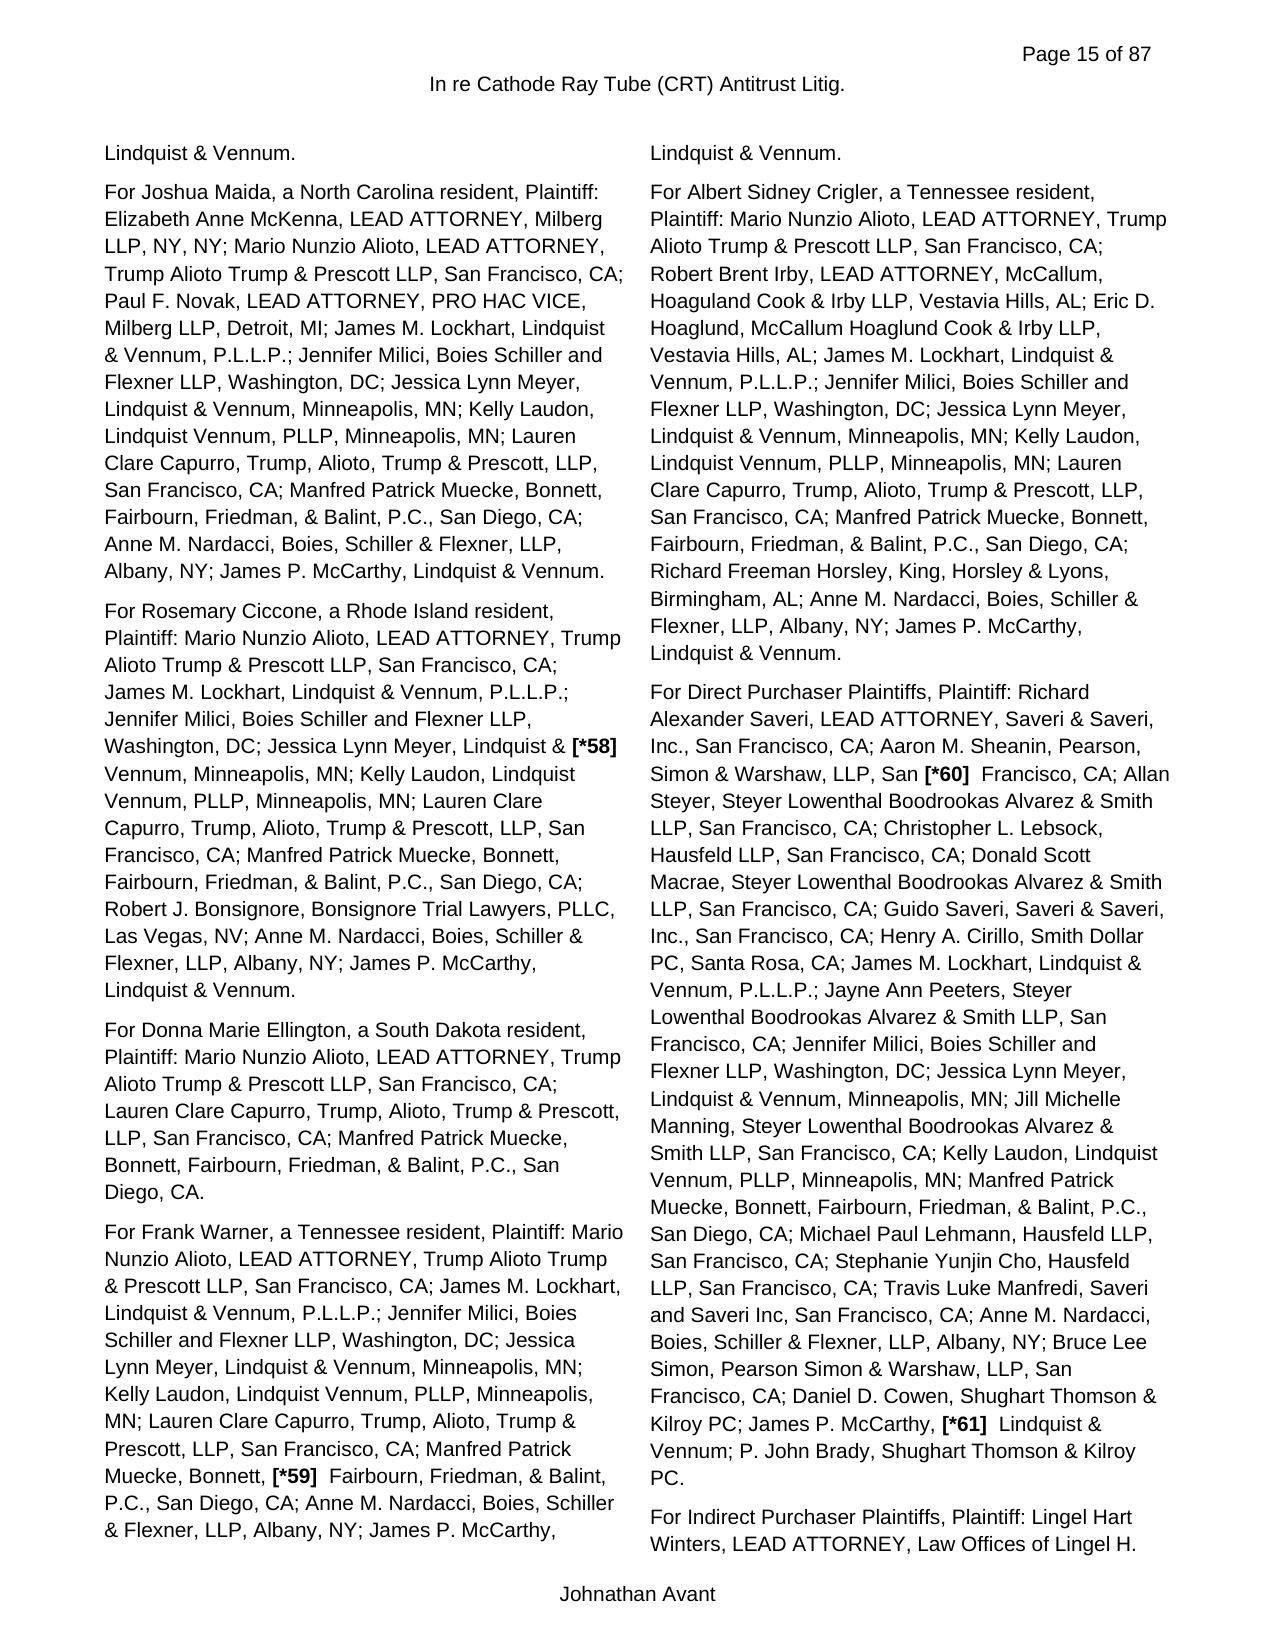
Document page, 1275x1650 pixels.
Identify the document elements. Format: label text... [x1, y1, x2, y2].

text For Rosemary Ciccone, a Rhode Island resident, Plaintiff: Mario Nunzio Alioto, LEAD ATTORNEY, Trump Alioto Trump & Prescott LLP, San Francisco, CA; James M. Lockhart, Lindquist & Vennum, P.L.L.P.; Jennifer Milici, Boies Schiller and Flexner LLP, Washington, DC; Jessica Lynn Meyer, Lindquist & [*58] Vennum, Minneapolis, MN; Kelly Laudon, Lindquist Vennum, PLLP, Minneapolis, MN; Lauren Clare Capurro, Trump, Alioto, Trump & Prescott, LLP, San Francisco, CA; Manfred Patrick Muecke, Bonnett, Fairbourn, Friedman, & Balint, P.C., San Diego, CA; Robert J. Bonsignore, Bonsignore Trial Lawyers, PLLC, Las Vegas, NV; Anne M. Nardacci, Boies, Schiller & Flexner, LLP, Albany, NY; James P. McCarthy, Lindquist & Vennum. [104, 596, 625, 1002]
text For Donna Marie Ellington, a South Dakota resident, Plaintiff: Mario Nunzio Alioto, LEAD ATTORNEY, Trump Alioto Trump & Prescott LLP, San Francisco, CA; Lauren Clare Capurro, Trump, Alioto, Trump & Prescott, LLP, San Francisco, CA; Manfred Patrick Muecke, Bonnett, Fairbourn, Friedman, & Balint, P.C., San Diego, CA. [104, 1014, 625, 1204]
text For Joshua Maida, a North Carolina resident, Plaintiff: Elizabeth Anne McKenna, LEAD ATTORNEY, Milberg LLP, NY, NY; Mario Nunzio Alioto, LEAD ATTORNEY, Trump Alioto Trump & Prescott LLP, San Francisco, CA; Paul F. Novak, LEAD ATTORNEY, PRO HAC VICE, Milberg LLP, Detroit, MI; James M. Lockhart, Lindquist & Vennum, P.L.L.P.; Jennifer Milici, Boies Schiller and Flexner LLP, Washington, DC; Jessica Lynn Meyer, Lindquist & Vennum, Minneapolis, MN; Kelly Laudon, Lindquist Vennum, PLLP, Minneapolis, MN; Lauren Clare Capurro, Trump, Alioto, Trump & Prescott, LLP, San Francisco, CA; Manfred Patrick Muecke, Bonnett, Fairbourn, Friedman, & Balint, P.C., San Diego, CA; Anne M. Nardacci, Boies, Schiller & Flexner, LLP, Albany, NY; James P. McCarthy, Lindquist & Vennum. [104, 177, 625, 583]
text For Frank Warner, a Tennessee resident, Plaintiff: Mario Nunzio Alioto, LEAD ATTORNEY, Trump Alioto Trump & Prescott LLP, San Francisco, CA; James M. Lockhart, Lindquist & Vennum, P.L.L.P.; Jennifer Milici, Boies Schiller and Flexner LLP, Washington, DC; Jessica Lynn Meyer, Lindquist & Vennum, Minneapolis, MN; Kelly Laudon, Lindquist Vennum, PLLP, Minneapolis, MN; Lauren Clare Capurro, Trump, Alioto, Trump & Prescott, LLP, San Francisco, CA; Manfred Patrick Muecke, Bonnett, [*59] Fairbourn, Friedman, & Balint, P.C., San Diego, CA; Anne M. Nardacci, Boies, Schiller & Flexner, LLP, Albany, NY; James P. McCarthy, Lindquist & Vennum. [104, 1217, 625, 1542]
text For Direct Purchaser Plaintiffs, Plaintiff: Richard Alexander Saveri, LEAD ATTORNEY, Saveri & Saveri, Inc., San Francisco, CA; Aaron M. Sheanin, Pearson, Simon & Warshaw, LLP, San [*60] Francisco, CA; Allan Steyer, Steyer Lowenthal Boodrookas Alvarez & Smith LLP, San Francisco, CA; Christopher L. Lebsock, Hausfeld LLP, San Francisco, CA; Donald Scott Macrae, Steyer Lowenthal Boodrookas Alvarez & Smith LLP, San Francisco, CA; Guido Saveri, Saveri & Saveri, Inc., San Francisco, CA; Henry A. Cirillo, Smith Dollar PC, Santa Rosa, CA; James M. Lockhart, Lindquist & Vennum, P.L.L.P.; Jayne Ann Peeters, Steyer Lowenthal Boodrookas Alvarez & Smith LLP, San Francisco, CA; Jennifer Milici, Boies Schiller and Flexner LLP, Washington, DC; Jessica Lynn Meyer, Lindquist & Vennum, Minneapolis, MN; Jill Michelle Manning, Steyer Lowenthal Boodrookas Alvarez & Smith LLP, San Francisco, CA; Kelly Laudon, Lindquist Vennum, PLLP, Minneapolis, MN; Manfred Patrick Muecke, Bonnett, Fairbourn, Friedman, & Balint, P.C., San Diego, CA; Michael Paul Lehmann, Hausfeld LLP, San Francisco, CA; Stephanie Yunjin Cho, Hausfeld LLP, San Francisco, CA; Travis Luke Manfredi, Saveri and Saveri Inc, San Francisco, CA; Anne M. Nardacci, Boies, Schiller & Flexner, LLP, Albany, NY; Bruce Lee Simon, Pearson Simon & Warshaw, LLP, San Francisco, CA; Daniel D. Cowen, Shughart Thomson & Kilroy PC; James P. McCarthy, [*61] Lindquist & Vennum; P. John Brady, Shughart Thomson & Kilroy PC. [650, 677, 1171, 1489]
text For Albert Sidney Crigler, a Tennessee resident, Plaintiff: Mario Nunzio Alioto, LEAD ATTORNEY, Trump Alioto Trump & Prescott LLP, San Francisco, CA; Robert Brent Irby, LEAD ATTORNEY, McCallum, Hoaguland Cook & Irby LLP, Vestavia Hills, AL; Eric D. Hoaglund, McCallum Hoaglund Cook & Irby LLP, Vestavia Hills, AL; James M. Lockhart, Lindquist & Vennum, P.L.L.P.; Jennifer Milici, Boies Schiller and Flexner LLP, Washington, DC; Jessica Lynn Meyer, Lindquist & Vennum, Minneapolis, MN; Kelly Laudon, Lindquist Vennum, PLLP, Minneapolis, MN; Lauren Clare Capurro, Trump, Alioto, Trump & Prescott, LLP, San Francisco, CA; Manfred Patrick Muecke, Bonnett, Fairbourn, Friedman, & Balint, P.C., San Diego, CA; Richard Freeman Horsley, King, Horsley & Lyons, Birmingham, AL; Anne M. Nardacci, Boies, Schiller & Flexner, LLP, Albany, NY; James P. McCarthy, Lindquist & Vennum. [650, 177, 1171, 664]
